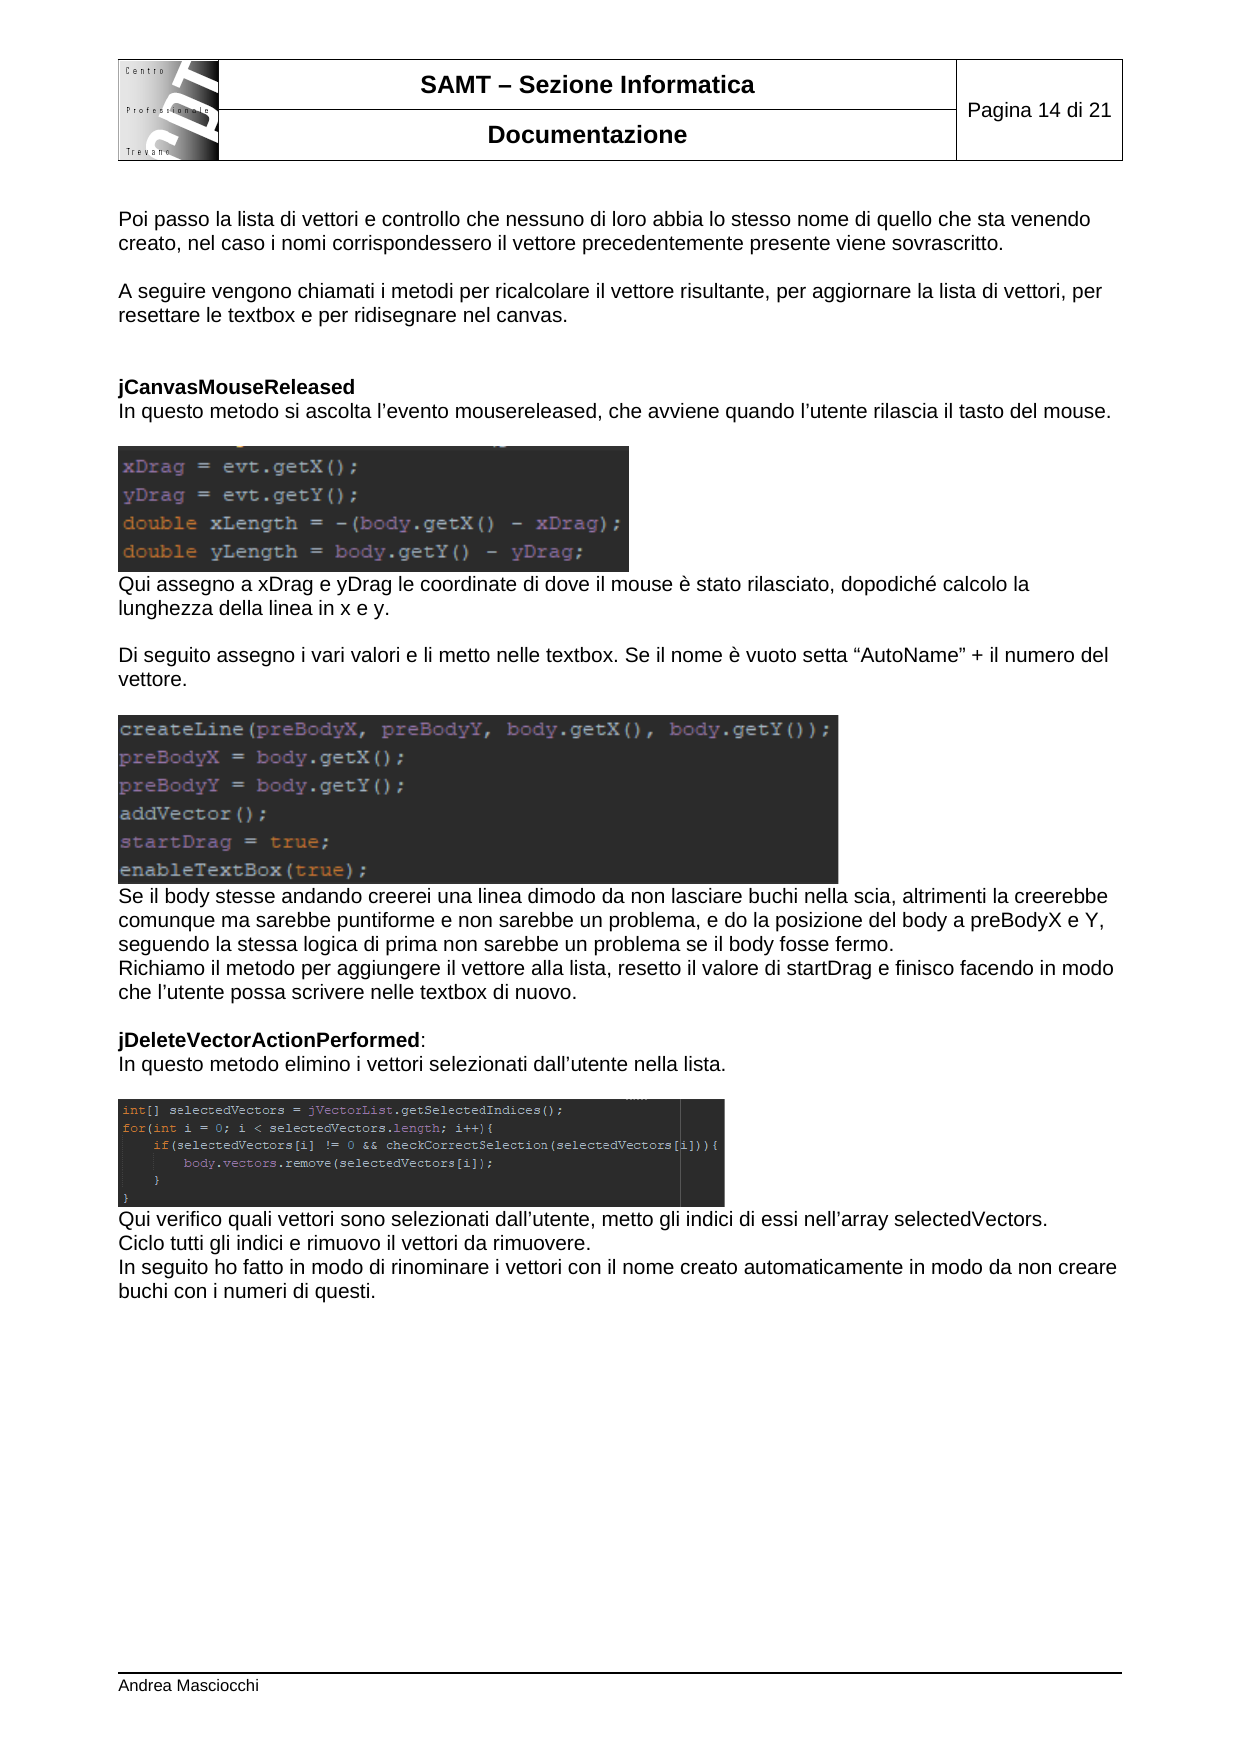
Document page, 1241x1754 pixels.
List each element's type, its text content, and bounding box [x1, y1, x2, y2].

text jCanvasMouseReleased [118, 374, 1122, 398]
text Se il body stesse andando creerei una linea dimodo da non lasciare buchi nella scia, altrimenti la creerebbe comunque ma sarebbe puntiforme e non sarebbe un problema, e do la posizione del body a preBodyX e Y, seguendo la stessa logica di prima non sarebbe un problema se il body fosse fermo. [118, 884, 1122, 956]
text In questo metodo si ascolta l’evento mousereleased, che avviene quando l’utente rilascia il tasto del mouse. [118, 398, 1122, 422]
text Ciclo tutti gli indici e rimuovo il vettori da rimuovere. [118, 1231, 1122, 1255]
text Qui verifico quali vettori sono selezionati dall’utente, metto gli indici di essi nell’array selectedVectors. [118, 1207, 1122, 1231]
picture [118, 446, 629, 572]
text Qui assegno a xDrag e yDrag le coordinate di dove il mouse è stato rilasciato, dopodiché calcolo la lunghezza della linea in x e y. [118, 571, 1122, 619]
text A seguire vengono chiamati i metodi per ricalcolare il vettore risultante, per aggiornare la lista di vettori, per resettare le textbox e per ridisegnare nel canvas. [118, 279, 1122, 327]
picture [118, 1099, 725, 1207]
text In questo metodo elimino i vettori selezionati dall’utente nella lista. [118, 1052, 1122, 1076]
text Di seguito assegno i vari valori e li metto nelle textbox. Se il nome è vuoto setta “AutoName” + il numero del vettore. [118, 643, 1122, 691]
text Poi passo la lista di vettori e controllo che nessuno di loro abbia lo stesso nome di quello che sta venendo creato, nel caso i nomi corrispondessero il vettore precedentemente presente viene sovrascritto. [118, 207, 1122, 255]
picture [118, 715, 839, 884]
text jDeleteVectorActionPerformed: [118, 1028, 1122, 1052]
picture [118, 60, 219, 160]
text Richiamo il metodo per aggiungere il vettore alla lista, resetto il valore di startDrag e finisco facendo in modo che l’utente possa scrivere nelle textbox di nuovo. [118, 956, 1122, 1004]
text In seguito ho fatto in modo di rinominare i vettori con il nome creato automaticamente in modo da non creare buchi con i numeri di questi. [118, 1255, 1122, 1303]
